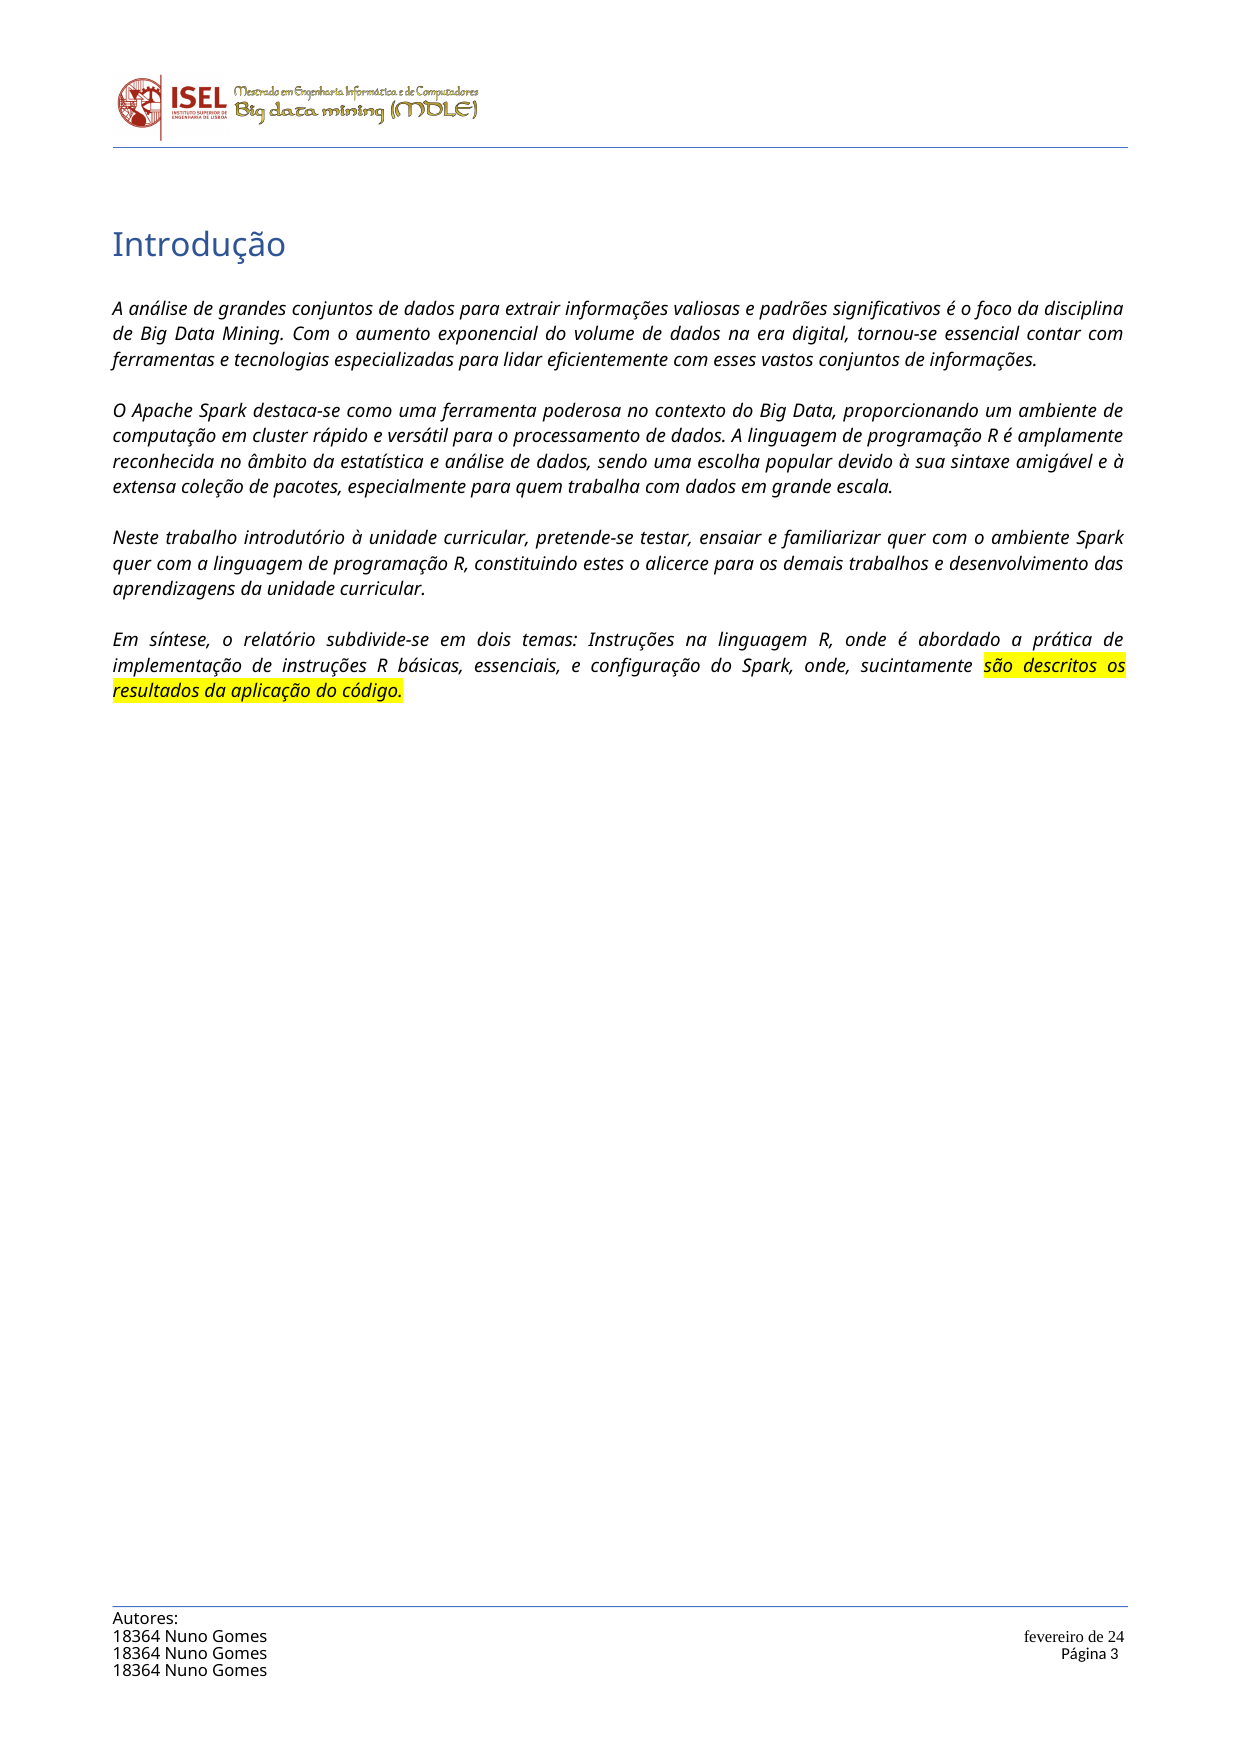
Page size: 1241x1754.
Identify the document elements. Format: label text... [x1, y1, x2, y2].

text Neste trabalho introdutório à unidade curricular, pretende-se testar, ensaiar e familiarizar quer com o ambiente Spark quer com a linguagem de programação R, constituindo estes o alicerce para os demais trabalhos e desenvolvimento das aprendizagens da unidade curricular. [112, 524, 1128, 601]
text A análise de grandes conjuntos de dados para extrair informações valiosas e padrões significativos é o foco da disciplina de Big Data Mining. Com o aumento exponencial do volume de dados na era digital, tornou-se essencial contar com ferramentas e tecnologias especializadas para lidar eficientemente com esses vastos conjuntos de informações. [112, 295, 1128, 371]
subtitle Introdução [112, 220, 1128, 266]
picture [233, 84, 479, 125]
picture [112, 73, 231, 142]
text O Apache Spark destaca-se como uma ferramenta poderosa no contexto do Big Data, proporcionando um ambiente de computação em cluster rápido e versátil para o processamento de dados. A linguagem de programação R é amplamente reconhecida no âmbito da estatística e análise de dados, sendo uma escolha popular devido à sua sintaxe amigável e à extensa coleção de pacotes, especialmente para quem trabalha com dados em grande escala. [112, 397, 1128, 499]
text Em síntese, o relatório subdivide-se em dois temas: Instruções na linguagem R, onde é abordado a prática de implementação de instruções R básicas, essenciais, e configuração do Spark, onde, sucintamente são descritos os resultados da aplicação do código. [112, 627, 1128, 703]
